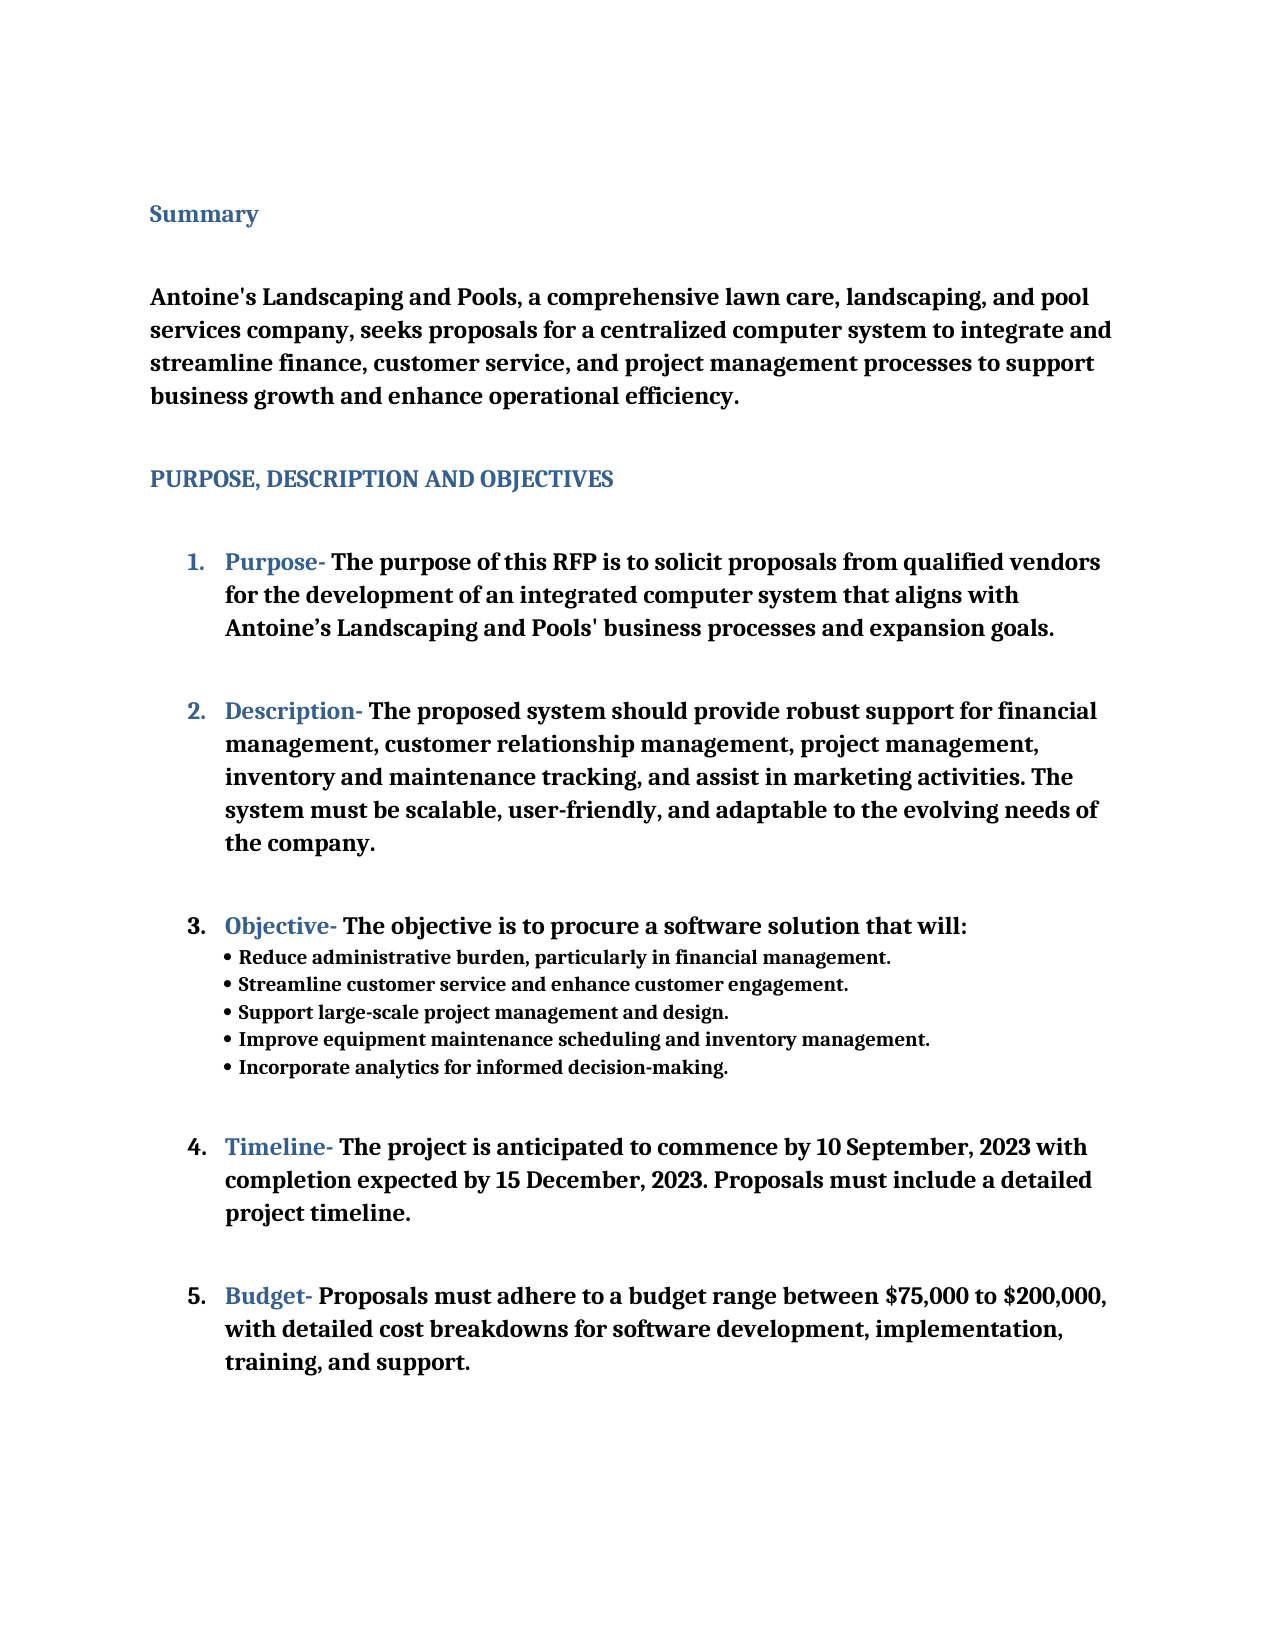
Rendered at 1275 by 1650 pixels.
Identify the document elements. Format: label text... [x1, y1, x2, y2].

subtitle Description- The proposed system should provide robust support for financial management, customer relationship management, project management, inventory and maintenance tracking, and assist in marketing activities. The system must be scalable, user-friendly, and adaptable to the evolving needs of the company. [187, 697, 1125, 858]
subtitle Improve equipment maintenance scheduling and inventory management. [224, 1028, 1125, 1052]
subtitle Timeline- The project is anticipated to commence by 10 September, 2023 with completion expected by 15 December, 2023. Proposals must include a detailed project timeline. [187, 1133, 1125, 1228]
subtitle Reduce administrative burden, particularly in financial management. [224, 945, 1125, 969]
subtitle Support large-scale project management and design. [224, 1000, 1125, 1024]
subtitle PURPOSE, DESCRIPTION AND OBJECTIVES [150, 465, 1125, 494]
subtitle Streamline customer service and enhance customer engagement. [224, 973, 1125, 997]
subtitle Summary [150, 200, 1125, 229]
subtitle Objective- The objective is to procure a software solution that will: [187, 912, 1125, 941]
subtitle Incorporate analytics for informed decision-making. [224, 1055, 1125, 1079]
subtitle Purpose- The purpose of this RFP is to solicit proposals from qualified vendors for the development of an integrated computer system that aligns with Antoine’s Landscaping and Pools' business processes and expansion goals. [187, 548, 1125, 643]
subtitle Budget- Proposals must adhere to a budget range between $75,000 to $200,000, with detailed cost breakdowns for software development, implementation, training, and support. [187, 1282, 1125, 1377]
subtitle Antoine's Landscaping and Pools, a comprehensive lawn care, landscaping, and pool services company, seeks proposals for a centralized computer system to integrate and streamline finance, customer service, and project management processes to support business growth and enhance operational efficiency. [150, 283, 1125, 411]
